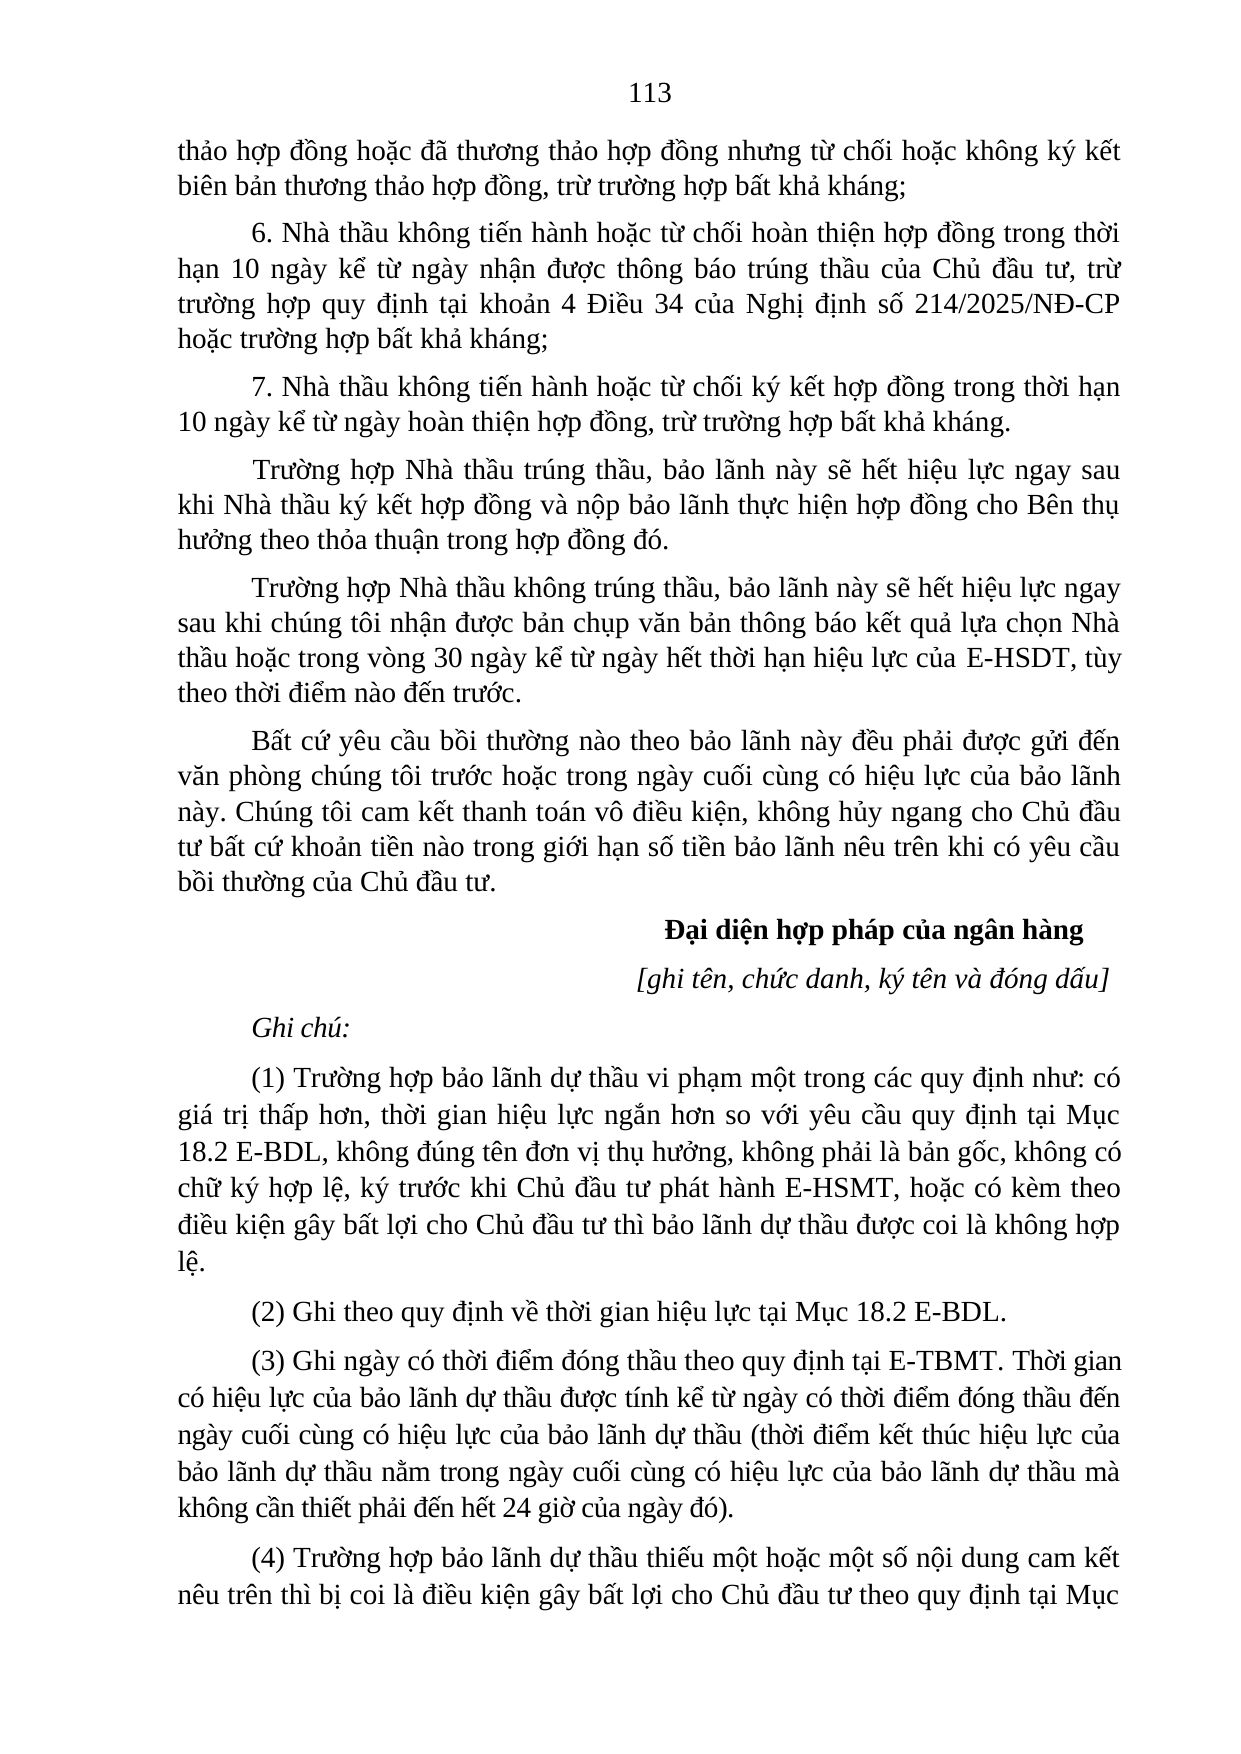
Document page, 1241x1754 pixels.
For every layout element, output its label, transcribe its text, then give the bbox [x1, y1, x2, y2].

text (3) Ghi ngày có thời điểm đóng thầu theo quy định tại E-TBMT. Thời gian có hiệu lực của bảo lãnh dự thầu được tính kể từ ngày có thời điểm đóng thầu đến ngày cuối cùng có hiệu lực của bảo lãnh dự thầu (thời điểm kết thúc hiệu lực của bảo lãnh dự thầu nằm trong ngày cuối cùng có hiệu lực của bảo lãnh dự thầu mà không cần thiết phải đến hết 24 giờ của ngày đó). [177, 1343, 1122, 1524]
text Bất cứ yêu cầu bồi thường nào theo bảo lãnh này đều phải được gửi đến văn phòng chúng tôi trước hoặc trong ngày cuối cùng có hiệu lực của bảo lãnh này. Chúng tôi cam kết thanh toán vô điều kiện, không hủy ngang cho Chủ đầu tư bất cứ khoản tiền nào trong giới hạn số tiền bảo lãnh nêu trên khi có yêu cầu bồi thường của Chủ đầu tư. [177, 723, 1122, 898]
text 6. Nhà thầu không tiến hành hoặc từ chối hoàn thiện hợp đồng trong thời hạn 10 ngày kể từ ngày nhận được thông báo trúng thầu của Chủ đầu tư, trừ trường hợp quy định tại khoản 4 Điều 34 của Nghị định số 214/2025/NĐ-CP hoặc trường hợp bất khả kháng; [177, 216, 1122, 355]
text (2) Ghi theo quy định về thời gian hiệu lực tại Mục 18.2 E-BDL. [177, 1294, 1122, 1327]
text [ghi tên, chức danh, ký tên và đóng dấu] [552, 961, 1122, 995]
text Trường hợp Nhà thầu không trúng thầu, bảo lãnh này sẽ hết hiệu lực ngay sau khi chúng tôi nhận được bản chụp văn bản thông báo kết quả lựa chọn Nhà thầu hoặc trong vòng 30 ngày kể từ ngày hết thời hạn hiệu lực của E-HSDT, tùy theo thời điểm nào đến trước. [177, 570, 1122, 709]
text Đại diện hợp pháp của ngân hàng [552, 912, 1122, 945]
text Ghi chú: [177, 1011, 1122, 1044]
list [177, 133, 1122, 201]
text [177, 1540, 1122, 1610]
text 7. Nhà thầu không tiến hành hoặc từ chối ký kết hợp đồng trong thời hạn 10 ngày kể từ ngày hoàn thiện hợp đồng, trừ trường hợp bất khả kháng. [177, 369, 1122, 438]
text (1) Trường hợp bảo lãnh dự thầu vi phạm một trong các quy định như: có giá trị thấp hơn, thời gian hiệu lực ngắn hơn so với yêu cầu quy định tại Mục 18.2 E-BDL, không đúng tên đơn vị thụ hưởng, không phải là bản gốc, không có chữ ký hợp lệ, ký trước khi Chủ đầu tư phát hành E-HSMT, hoặc có kèm theo điều kiện gây bất lợi cho Chủ đầu tư thì bảo lãnh dự thầu được coi là không hợp lệ. [177, 1060, 1122, 1278]
text Trường hợp Nhà thầu trúng thầu, bảo lãnh này sẽ hết hiệu lực ngay sau khi Nhà thầu ký kết hợp đồng và nộp bảo lãnh thực hiện hợp đồng cho Bên thụ hưởng theo thỏa thuận trong hợp đồng đó. [177, 452, 1122, 556]
